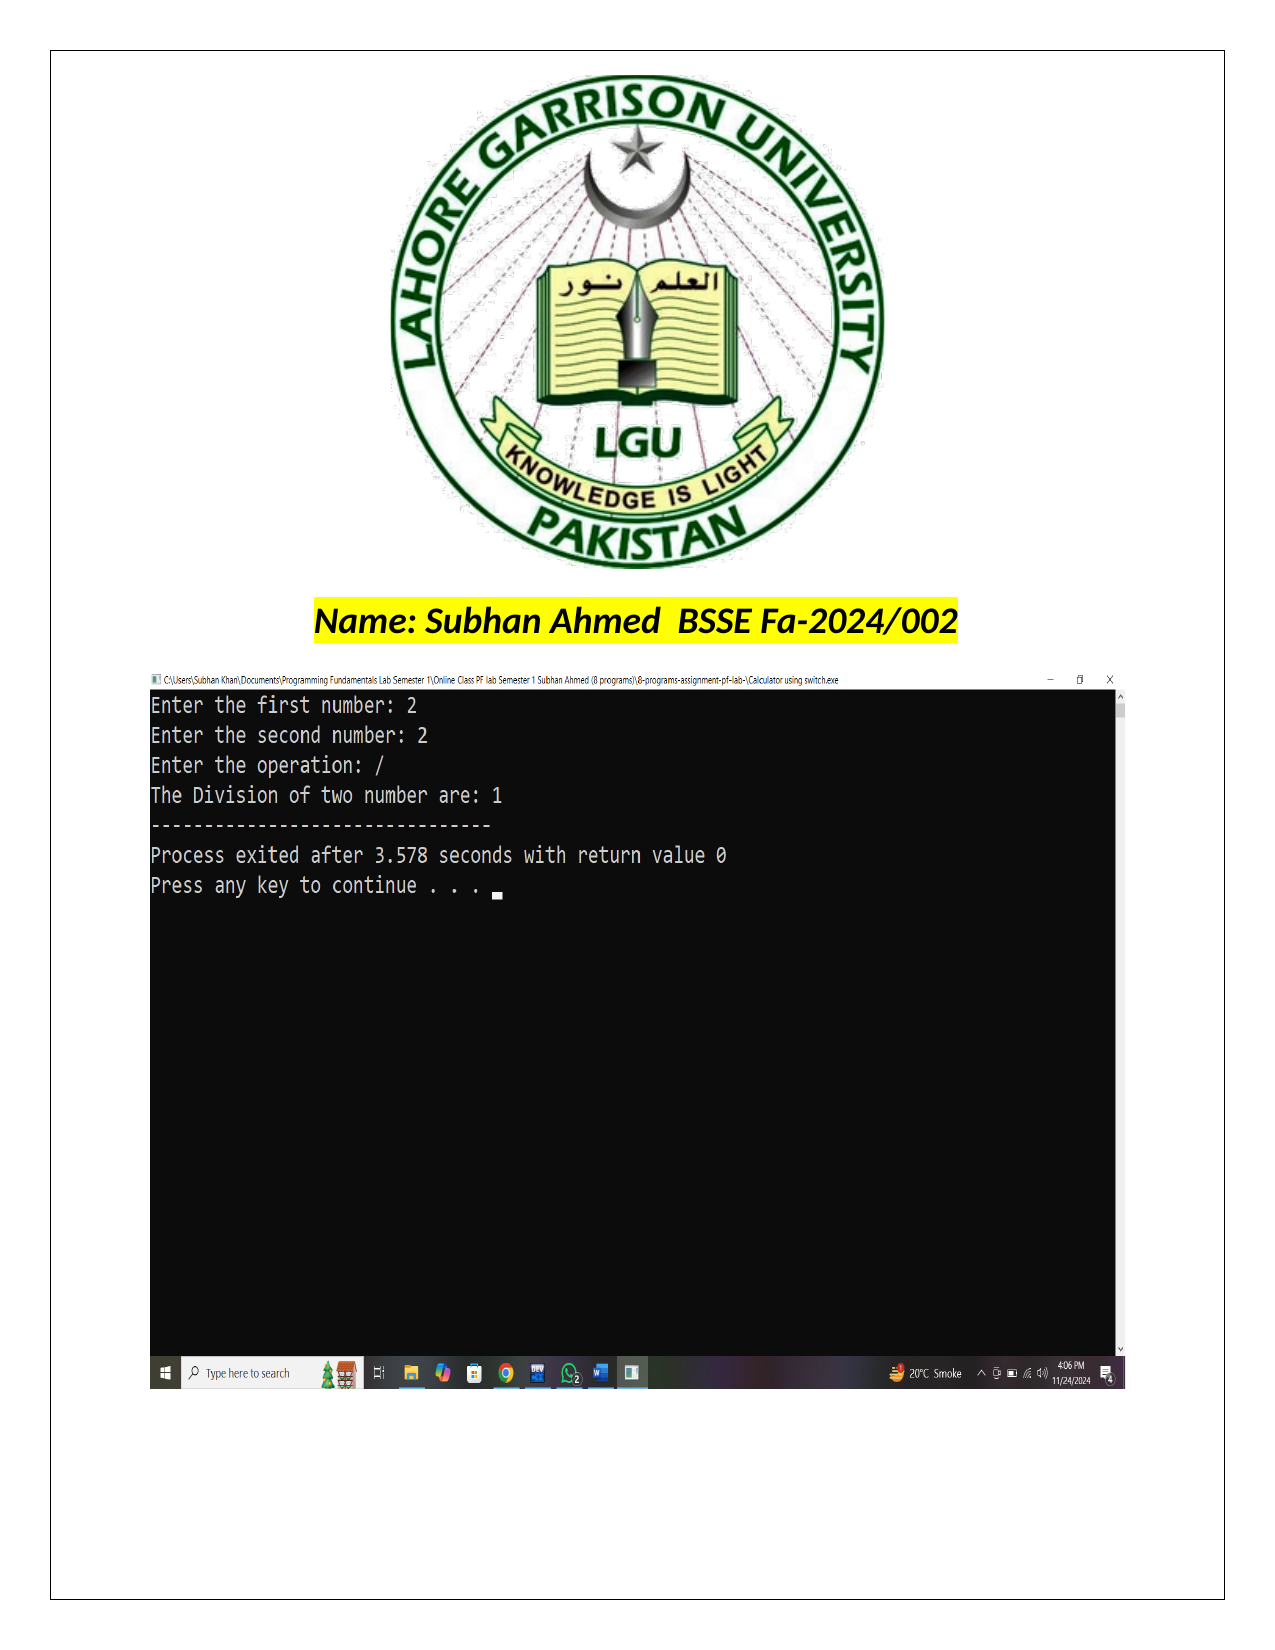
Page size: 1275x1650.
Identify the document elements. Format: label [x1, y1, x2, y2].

picture [150, 670, 1125, 1389]
picture [390, 75, 885, 569]
